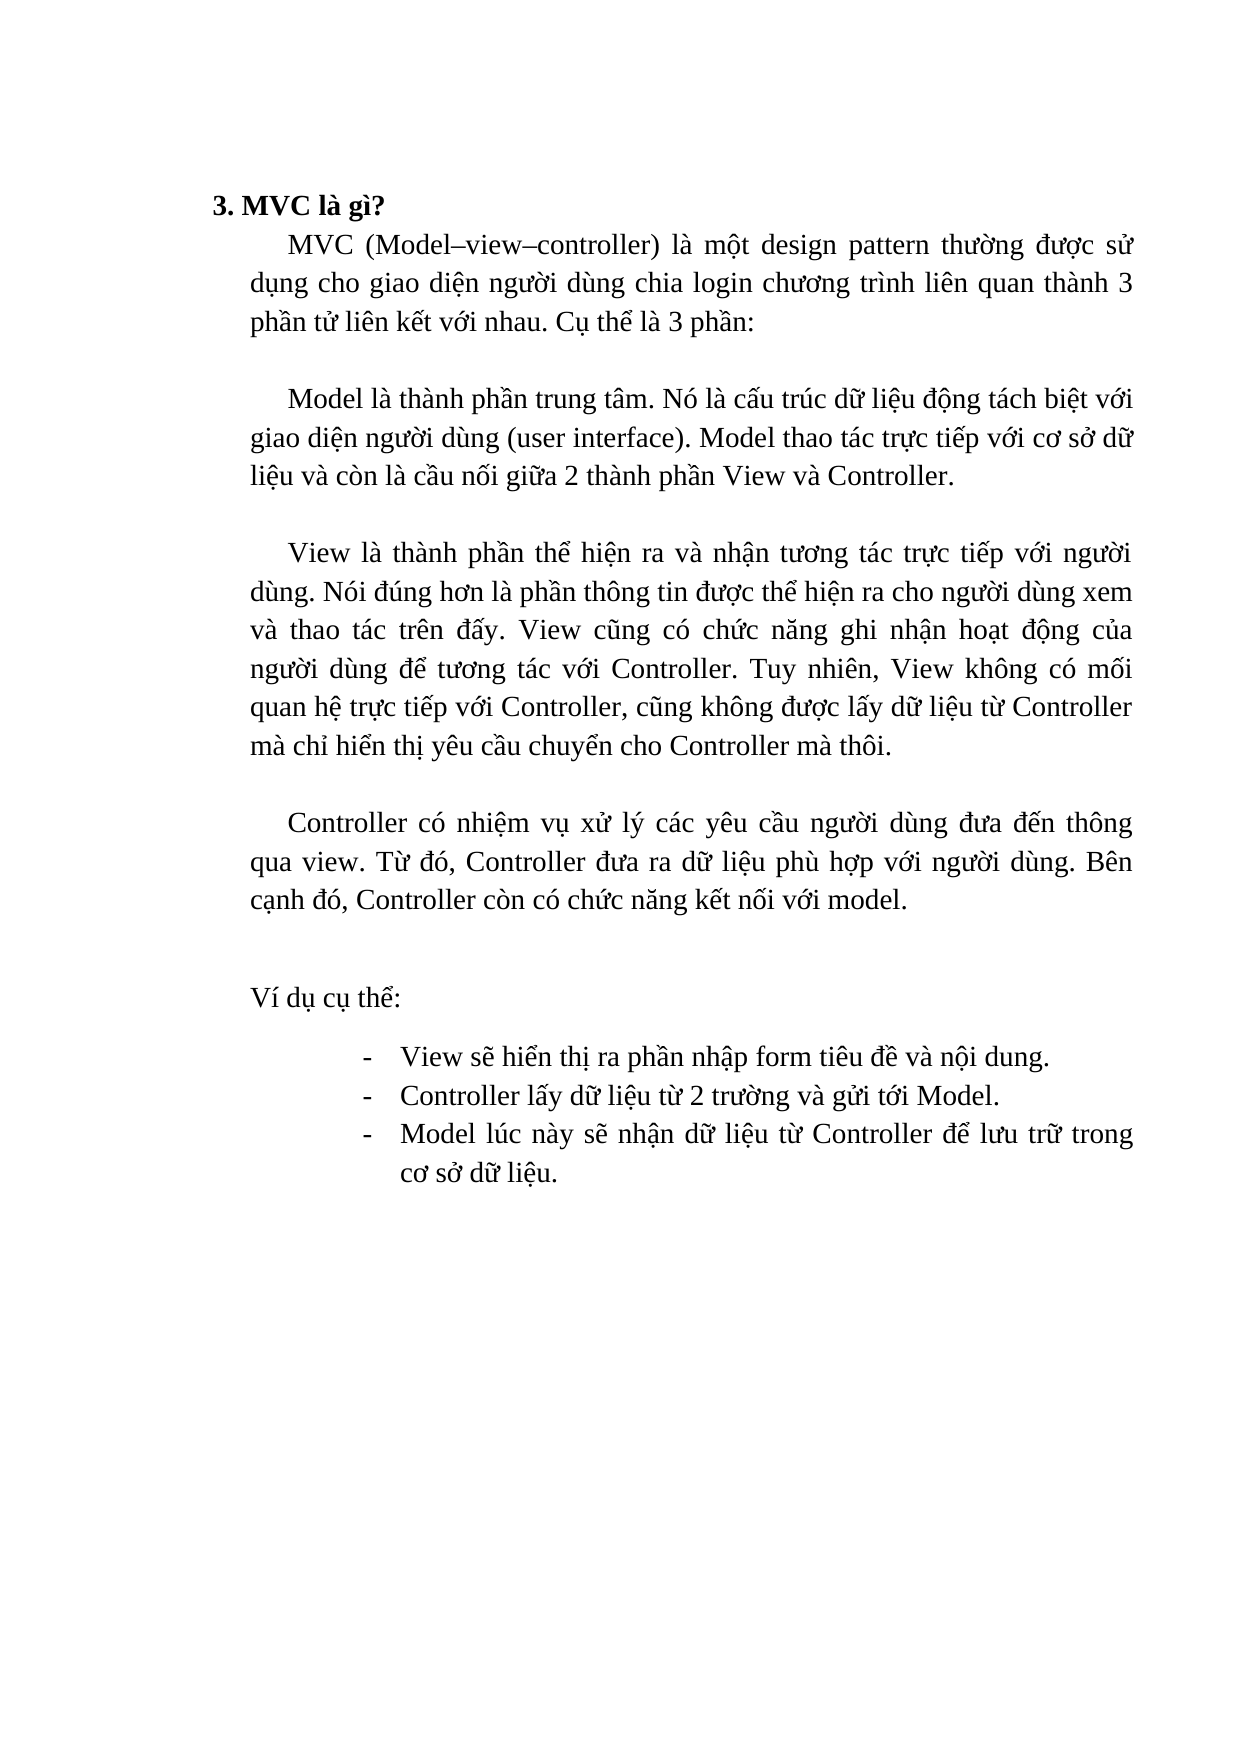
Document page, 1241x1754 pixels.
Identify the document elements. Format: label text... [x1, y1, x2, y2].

text Ví dụ cụ thể: [212, 980, 1134, 1014]
list MVC (Model–view–controller) là một design pattern thường được sử dụng cho giao diện người dùng chia login chương trình liên quan thành 3 phần tử liên kết với nhau. Cụ thể là 3 phần: [250, 227, 1134, 338]
list View sẽ hiển thị ra phần nhập form tiêu đề và nội dung. [362, 1039, 1134, 1073]
list View là thành phần thể hiện ra và nhận tương tác trực tiếp với người dùng. Nói đúng hơn là phần thông tin được thể hiện ra cho người dùng xem và thao tác trên đấy. View cũng có chức năng ghi nhận hoạt động của người dùng để tương tác với Controller. Tuy nhiên, View không có mối quan hệ trực tiếp với Controller, cũng không được lấy dữ liệu từ Controller mà chỉ hiển thị yêu cầu chuyển cho Controller mà thôi. [250, 535, 1134, 762]
list Controller lấy dữ liệu từ 2 trường và gửi tới Model. [362, 1078, 1134, 1112]
list 3. MVC là gì? [212, 188, 1134, 222]
list Model lúc này sẽ nhận dữ liệu từ Controller để lưu trữ trong cơ sở dữ liệu. [362, 1117, 1134, 1189]
list Model là thành phần trung tâm. Nó là cấu trúc dữ liệu động tách biệt với giao diện người dùng (user interface). Model thao tác trực tiếp với cơ sở dữ liệu và còn là cầu nối giữa 2 thành phần View và Controller. [250, 381, 1134, 492]
list Controller có nhiệm vụ xử lý các yêu cầu người dùng đưa đến thông qua view. Từ đó, Controller đưa ra dữ liệu phù hợp với người dùng. Bên cạnh đó, Controller còn có chức năng kết nối với model. [250, 805, 1134, 916]
